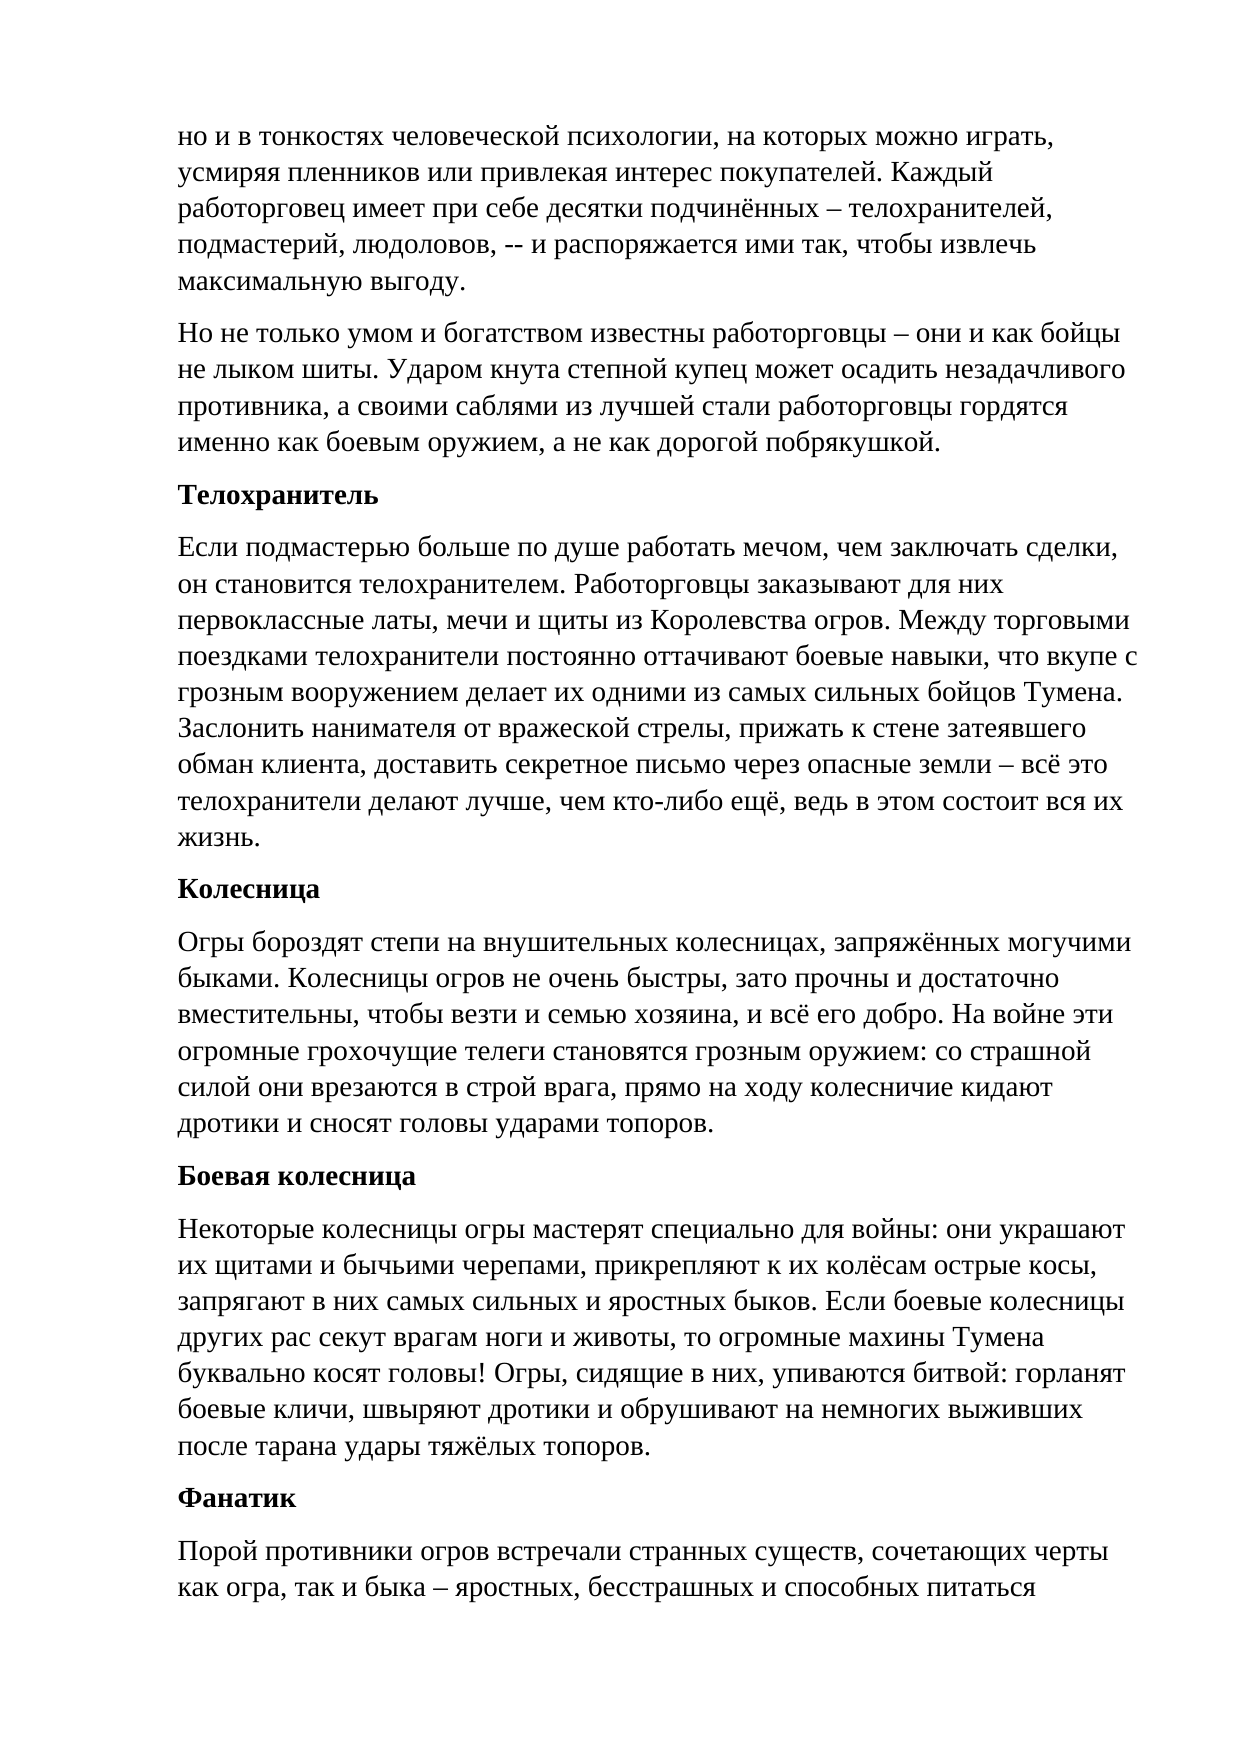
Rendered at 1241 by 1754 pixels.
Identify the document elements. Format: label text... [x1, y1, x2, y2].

text Телохранитель [177, 477, 1152, 510]
text Огры бороздят степи на внушительных колесницах, запряжённых могучими быками. Колесницы огров не очень быстры, зато прочны и достаточно вместительны, чтобы везти и семью хозяина, и всё его добро. На войне эти огромные грохочущие телеги становятся грозным оружием: со страшной силой они врезаются в строй врага, прямо на ходу колесничие кидают дротики и сносят головы ударами топоров. [177, 924, 1152, 1139]
text Некоторые колесницы огры мастерят специально для войны: они украшают их щитами и бычьими черепами, прикрепляют к их колёсам острые косы, запрягают в них самых сильных и яростных быков. Если боевые колесницы других рас секут врагам ноги и животы, то огромные махины Тумена буквально косят головы! Огры, сидящие в них, упиваются битвой: горланят боевые кличи, швыряют дротики и обрушивают на немногих выживших после тарана удары тяжёлых топоров. [177, 1211, 1152, 1461]
text Но не только умом и богатством известны работорговцы – они и как бойцы не лыком шиты. Ударом кнута степной купец может осадить незадачливого противника, а своими саблями из лучшей стали работорговцы гордятся именно как боевым оружием, а не как дорогой побрякушкой. [177, 316, 1152, 457]
text Колесница [177, 872, 1152, 905]
text Фанатик [177, 1480, 1152, 1514]
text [177, 1533, 1152, 1603]
text Если подмастерью больше по душе работать мечом, чем заключать сделки, он становится телохранителем. Работорговцы заказывают для них первоклассные латы, мечи и щиты из Королевства огров. Между торговыми поездками телохранители постоянно оттачивают боевые навыки, что вкупе с грозным вооружением делает их одними из самых сильных бойцов Тумена. Заслонить нанимателя от вражеской стрелы, прижать к стене затеявшего обман клиента, доставить секретное письмо через опасные земли – всё это телохранители делают лучше, чем кто-либо ещё, ведь в этом состоит вся их жизнь. [177, 529, 1152, 852]
text Боевая колесница [177, 1158, 1152, 1191]
